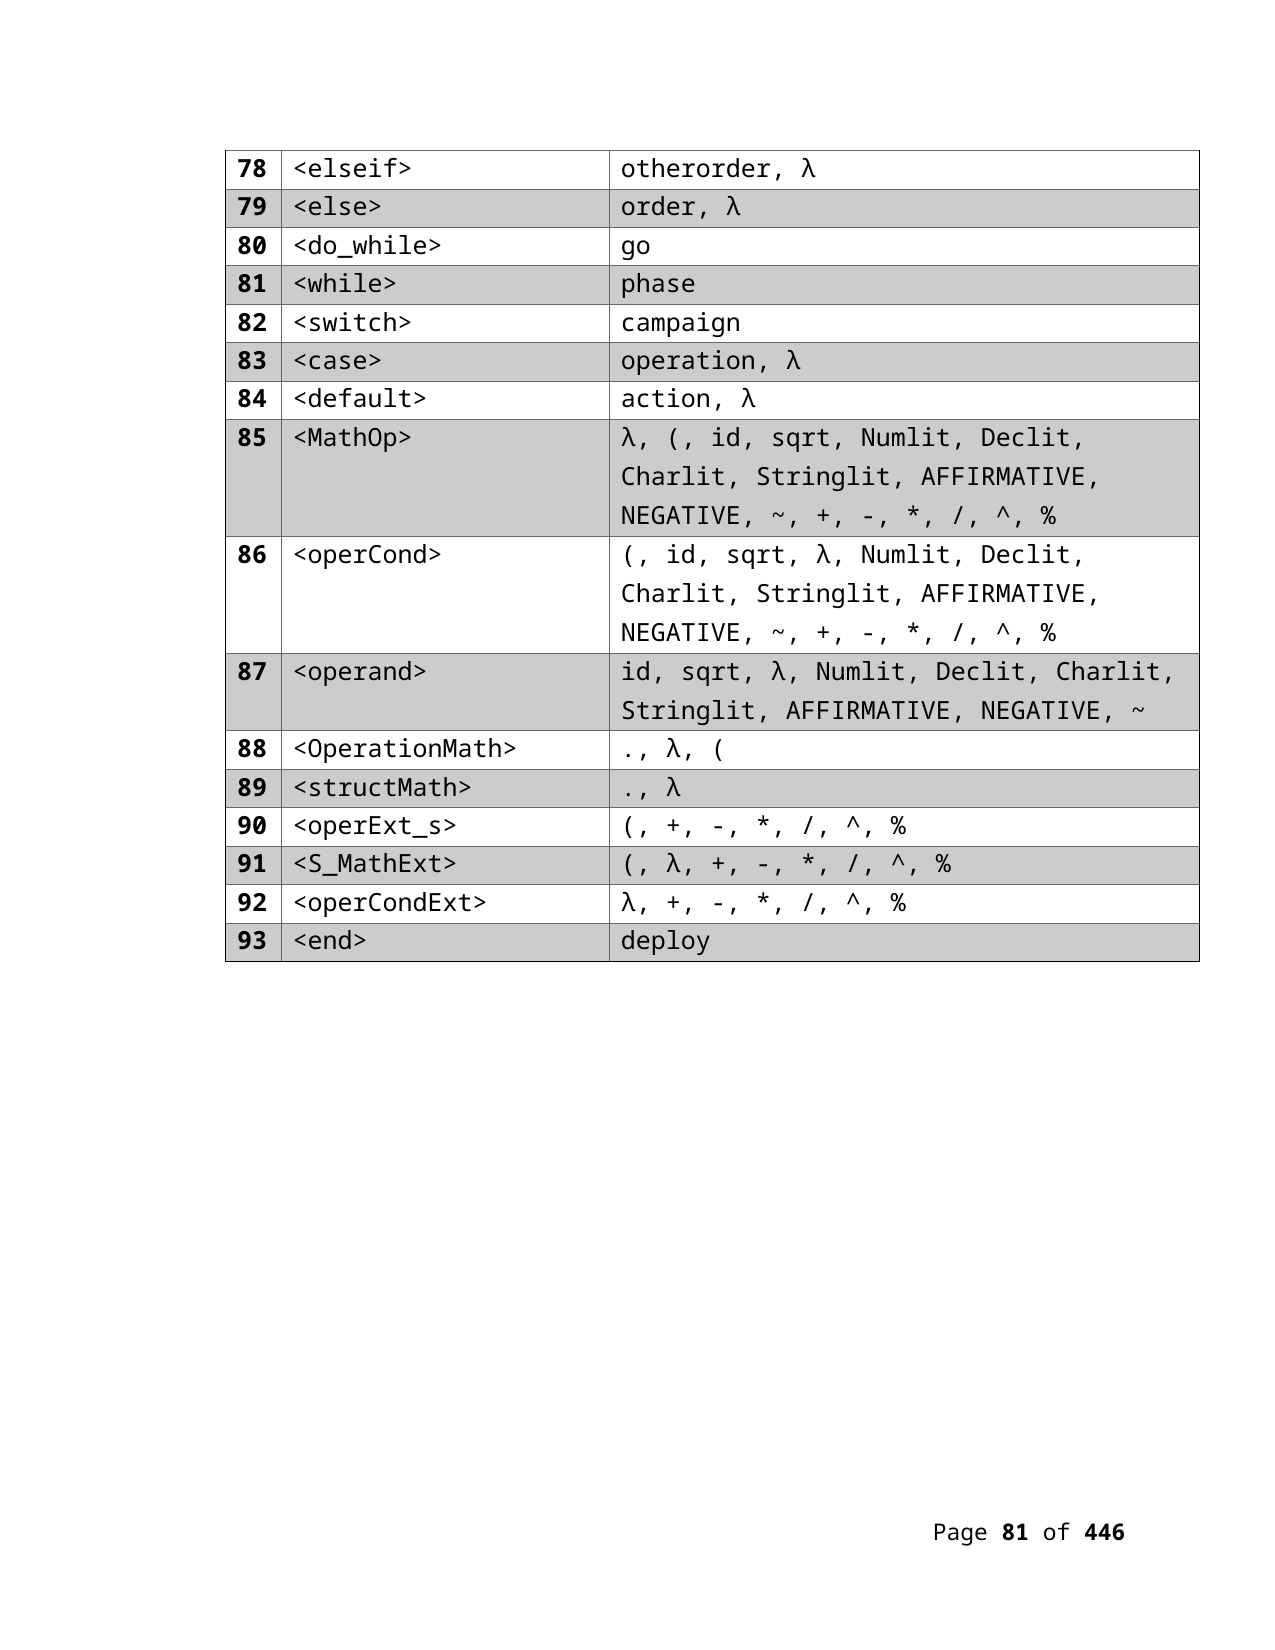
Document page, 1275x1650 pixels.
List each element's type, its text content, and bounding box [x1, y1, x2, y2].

table_cell <end> [282, 924, 609, 961]
table_cell <operand> [282, 654, 609, 730]
table_cell λ, +, -, *, /, ^, % [610, 885, 1199, 922]
table_cell <while> [282, 266, 609, 304]
table_cell <switch> [282, 305, 609, 342]
table_cell action, λ [610, 382, 1199, 419]
table_cell 84 [226, 382, 281, 419]
table_cell 80 [226, 228, 281, 265]
table_cell <case> [282, 343, 609, 381]
table_cell <elseif> [282, 151, 609, 188]
table_cell 85 [226, 420, 281, 536]
table_cell 93 [226, 924, 281, 961]
table_cell 86 [226, 537, 281, 653]
table_cell 92 [226, 885, 281, 922]
table_cell <else> [282, 190, 609, 227]
table_cell 91 [226, 847, 281, 884]
table_cell 79 [226, 190, 281, 227]
table_cell 83 [226, 343, 281, 381]
table_cell <OperationMath> [282, 731, 609, 769]
table_cell 81 [226, 266, 281, 304]
table_cell 89 [226, 770, 281, 807]
table_cell <MathOp> [282, 420, 609, 536]
table_cell 87 [226, 654, 281, 730]
table_cell <operCond> [282, 537, 609, 653]
table_cell (, λ, +, -, *, /, ^, % [610, 847, 1199, 884]
table_cell (, +, -, *, /, ^, % [610, 808, 1199, 846]
table_cell order, λ [610, 190, 1199, 227]
table_cell <structMath> [282, 770, 609, 807]
table_cell campaign [610, 305, 1199, 342]
table_cell 78 [226, 151, 281, 188]
table_cell go [610, 228, 1199, 265]
table_cell 90 [226, 808, 281, 846]
table_cell <default> [282, 382, 609, 419]
table_cell operation, λ [610, 343, 1199, 381]
table_cell 82 [226, 305, 281, 342]
table_cell 88 [226, 731, 281, 769]
table_cell <operExt_s> [282, 808, 609, 846]
table_cell ., λ [610, 770, 1199, 807]
table_cell <do_while> [282, 228, 609, 265]
table_cell (, id, sqrt, λ, Numlit, Declit, Charlit, Stringlit, AFFIRMATIVE, NEGATIVE, ~, +, -, *, /, ^, % [610, 537, 1199, 653]
table_cell otherorder, λ [610, 151, 1199, 188]
table_cell ., λ, ( [610, 731, 1199, 769]
table_cell λ, (, id, sqrt, Numlit, Declit, Charlit, Stringlit, AFFIRMATIVE, NEGATIVE, ~, +, -, *, /, ^, % [610, 420, 1199, 536]
table_cell id, sqrt, λ, Numlit, Declit, Charlit, Stringlit, AFFIRMATIVE, NEGATIVE, ~ [610, 654, 1199, 730]
table_cell phase [610, 266, 1199, 304]
table_cell <operCondExt> [282, 885, 609, 922]
table_cell <S_MathExt> [282, 847, 609, 884]
table_cell deploy [610, 924, 1199, 961]
